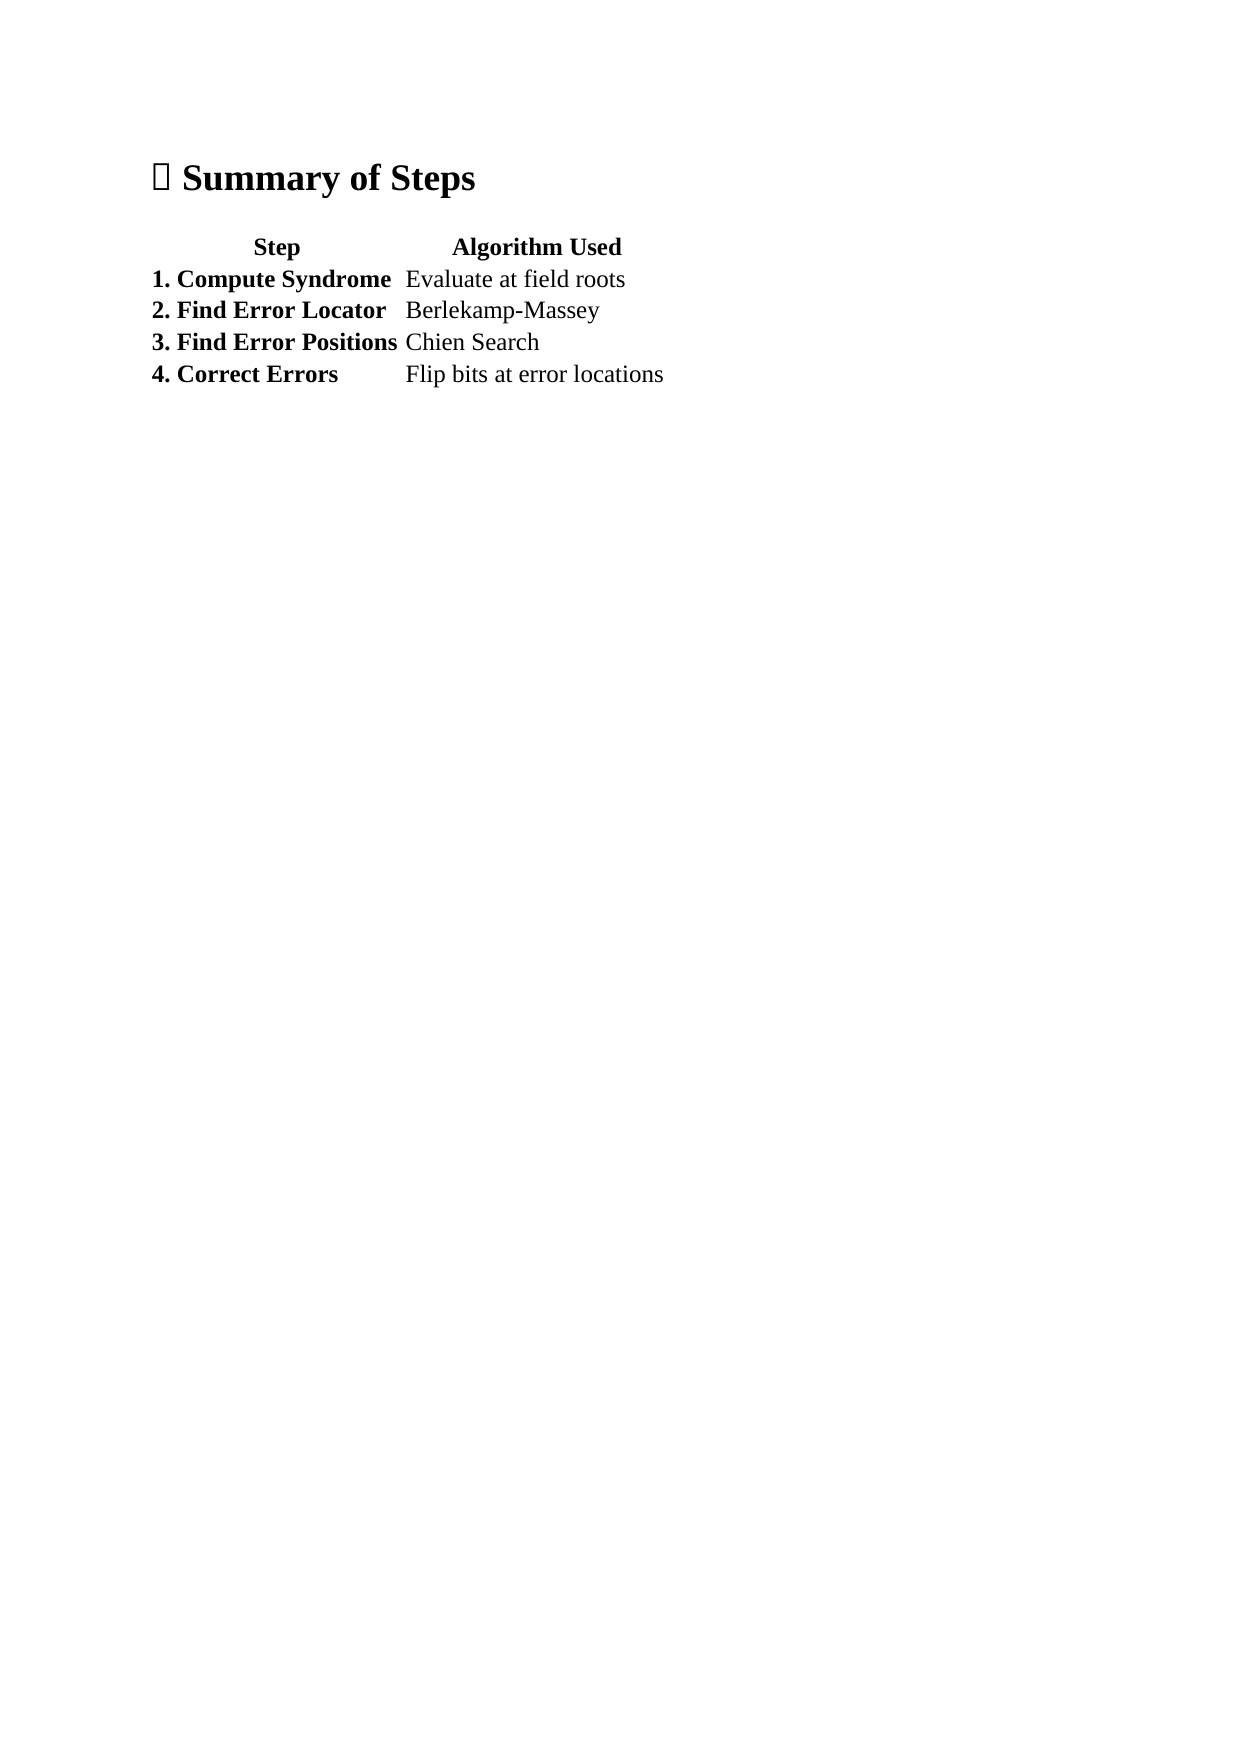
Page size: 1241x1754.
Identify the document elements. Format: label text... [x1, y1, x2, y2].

table_cell Flip bits at error locations [404, 358, 670, 389]
table_cell 1. Compute Syndrome [150, 262, 404, 294]
table_cell Chien Search [404, 326, 670, 358]
table_cell 3. Find Error Positions [150, 326, 404, 358]
table_cell Berlekamp-Massey [404, 294, 670, 326]
table_cell 4. Correct Errors [150, 358, 404, 389]
table_cell 2. Find Error Locator [150, 294, 404, 326]
text 🔹 Summary of Steps [150, 150, 1090, 201]
table_header Algorithm Used [404, 230, 670, 262]
table_header Step [150, 230, 404, 262]
table_cell Evaluate at field roots [404, 262, 670, 294]
